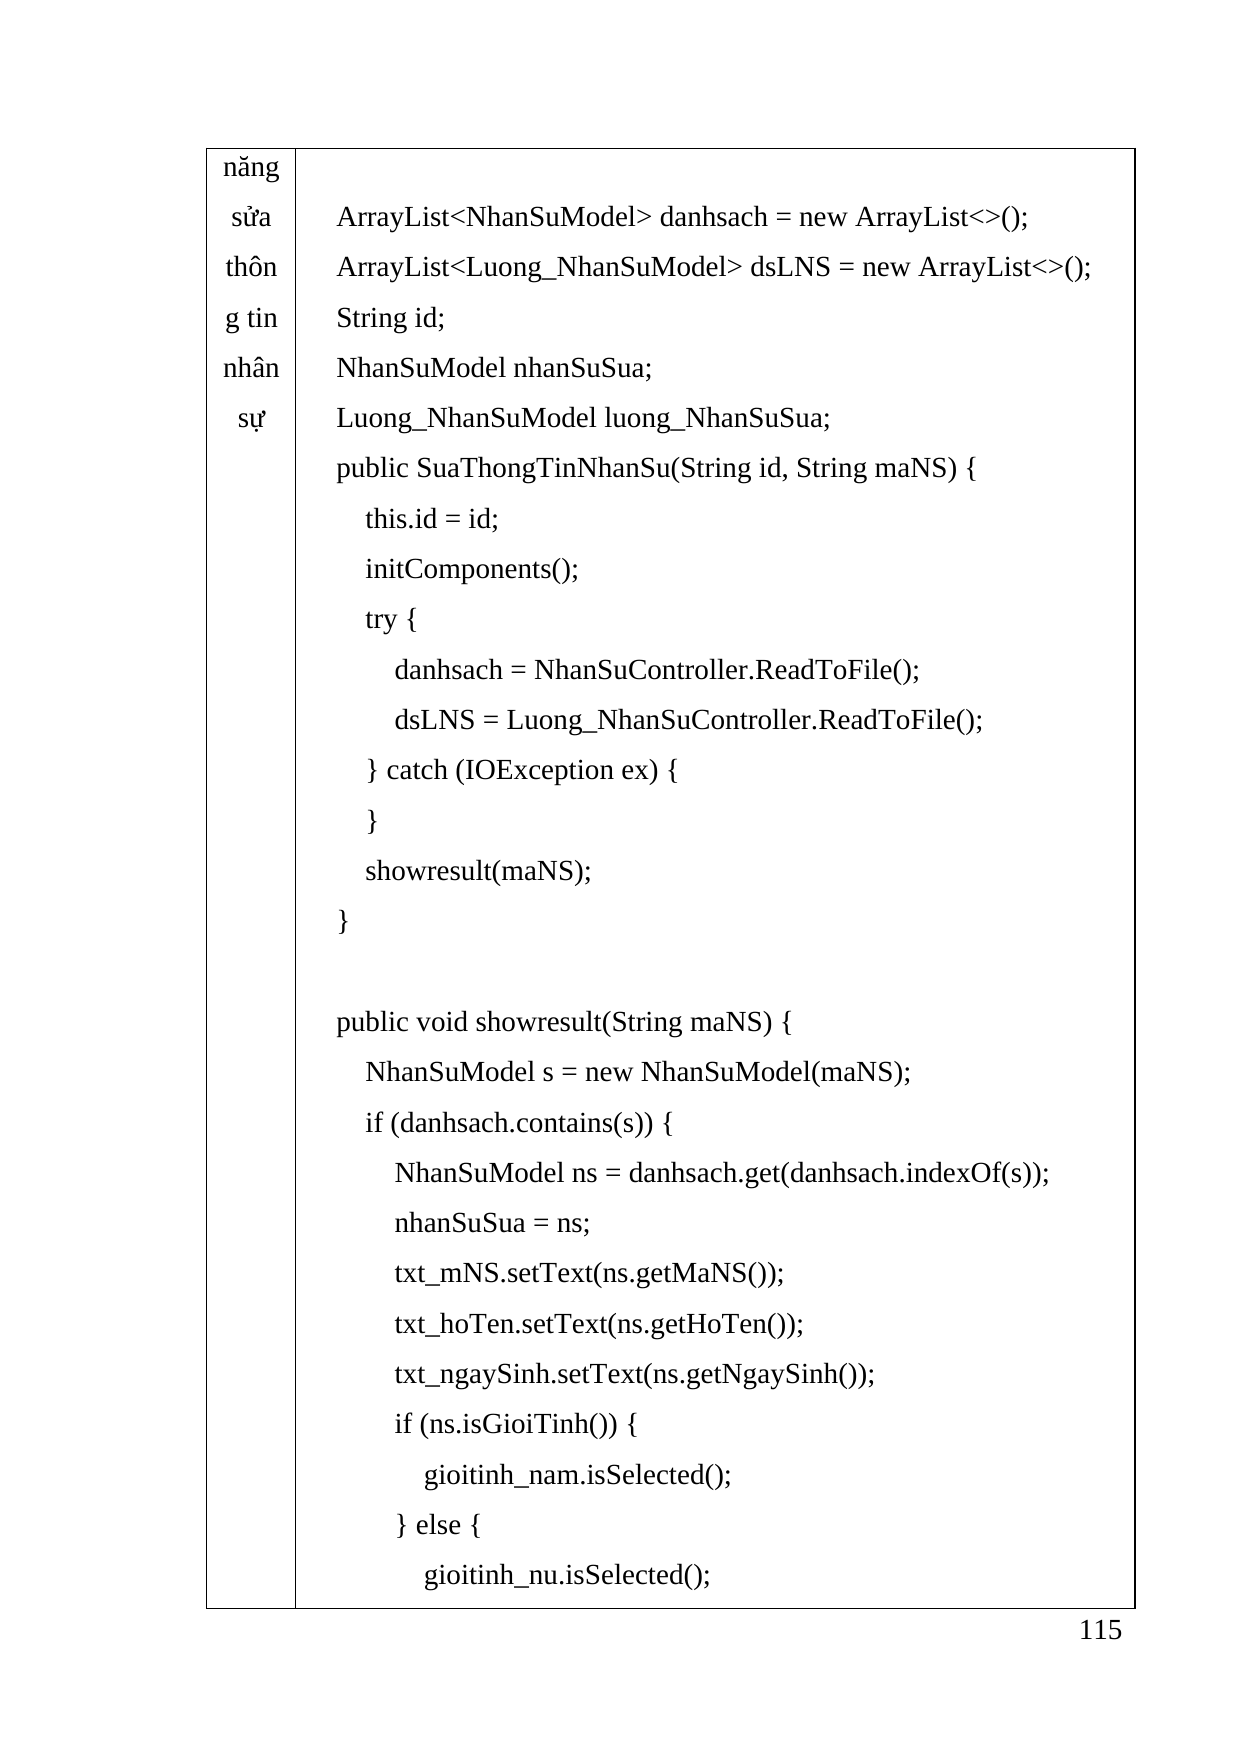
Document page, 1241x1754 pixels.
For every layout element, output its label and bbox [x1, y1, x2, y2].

table_cell [207, 149, 295, 1608]
table_cell [296, 149, 1134, 1608]
